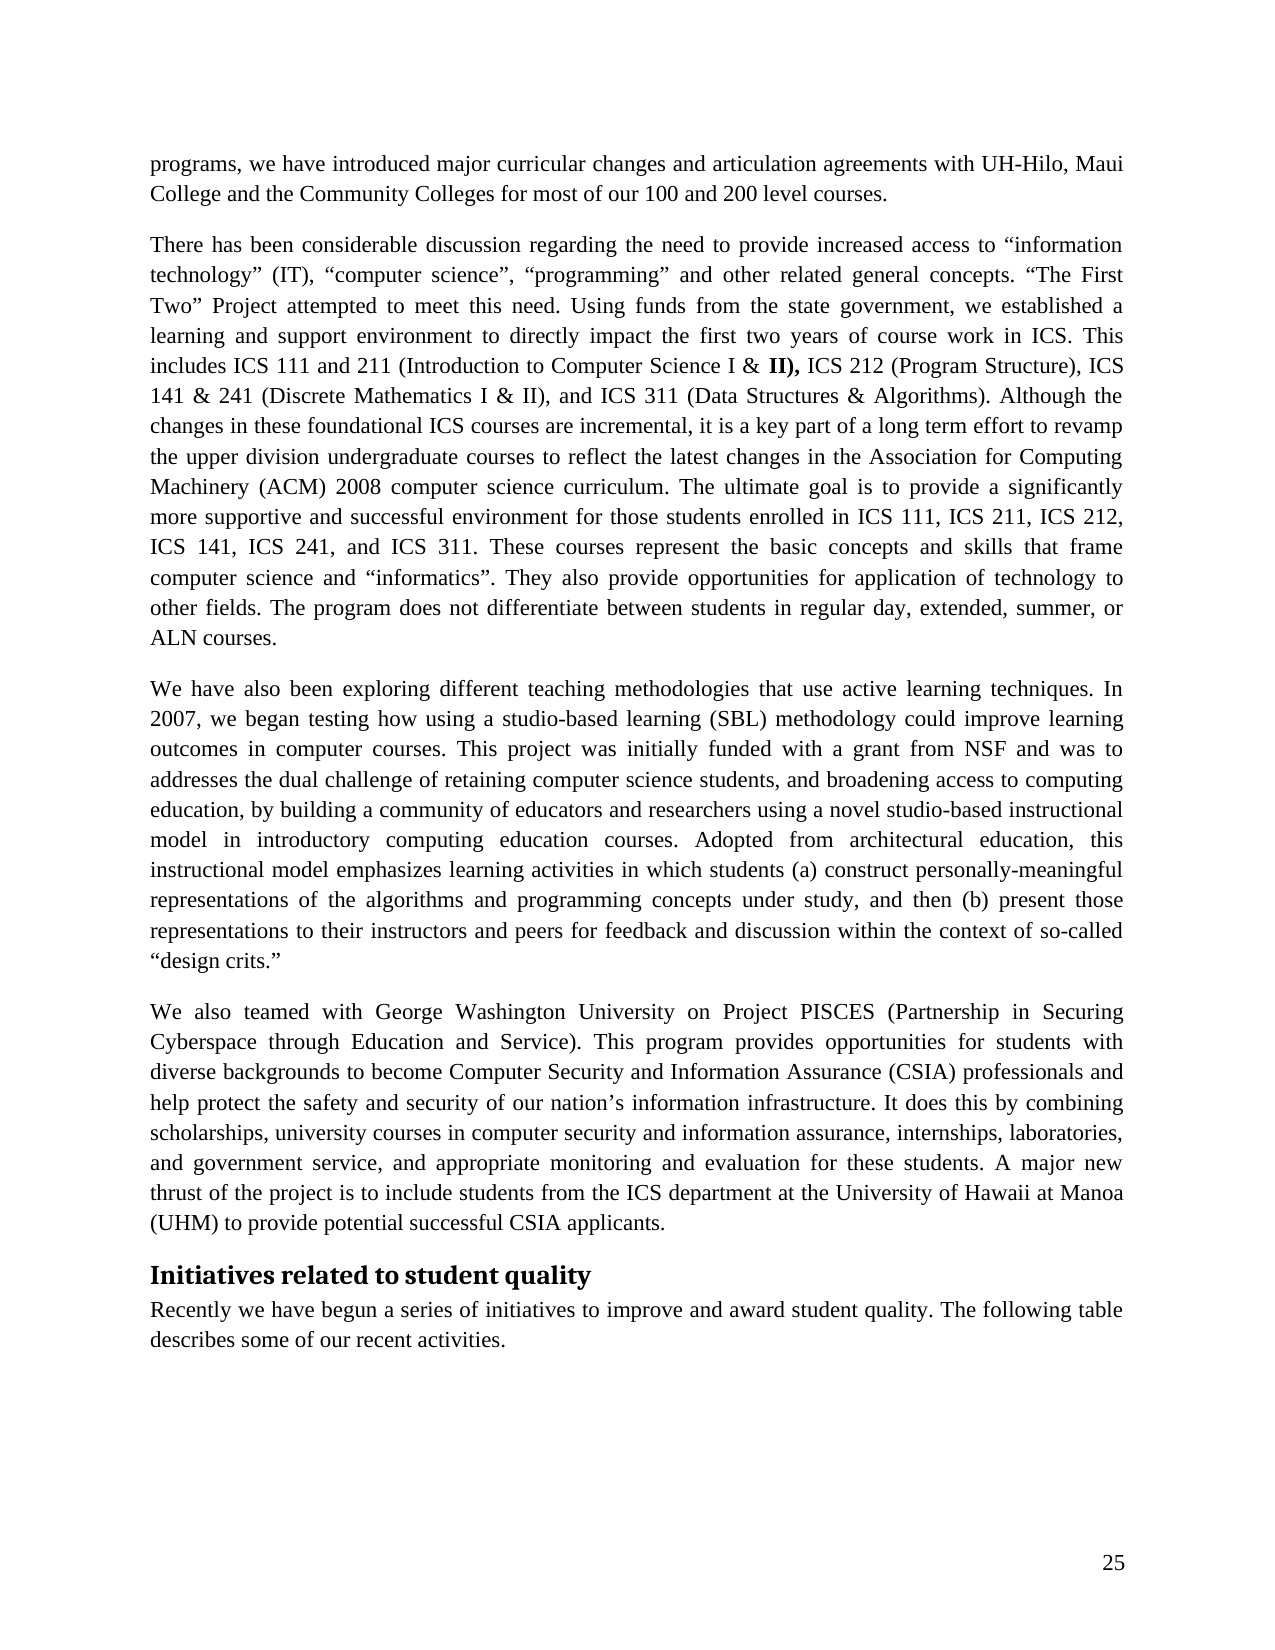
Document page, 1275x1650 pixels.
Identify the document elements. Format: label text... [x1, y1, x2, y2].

text We also teamed with George Washington University on Project PISCES (Partnership in Securing Cyberspace through Education and Service). This program provides opportunities for students with diverse backgrounds to become Computer Security and Information Assurance (CSIA) professionals and help protect the safety and security of our nation’s information infrastructure. It does this by combining scholarships, university courses in computer security and information assurance, internships, laboratories, and government service, and appropriate monitoring and evaluation for these students. A major new thrust of the project is to include students from the ICS department at the University of Hawaii at Manoa (UHM) to provide potential successful CSIA applicants. [150, 998, 1125, 1236]
text Recently we have begun a series of initiatives to improve and award student quality. The following table describes some of our recent activities. [150, 1296, 1125, 1353]
text We have also been exploring different teaching methodologies that use active learning techniques. In 2007, we began testing how using a studio-based learning (SBL) methodology could improve learning outcomes in computer courses. This project was initially funded with a grant from NSF and was to addresses the dual challenge of retaining computer science students, and broadening access to computing education, by building a community of educators and researchers using a novel studio-based instructional model in introductory computing education courses. Adopted from architectural education, this instructional model emphasizes learning activities in which students (a) construct personally-meaningful representations of the algorithms and programming concepts under study, and then (b) present those representations to their instructors and peers for feedback and discussion within the context of so-called “design crits.” [150, 675, 1125, 973]
subtitle Initiatives related to student quality [150, 1260, 1125, 1292]
